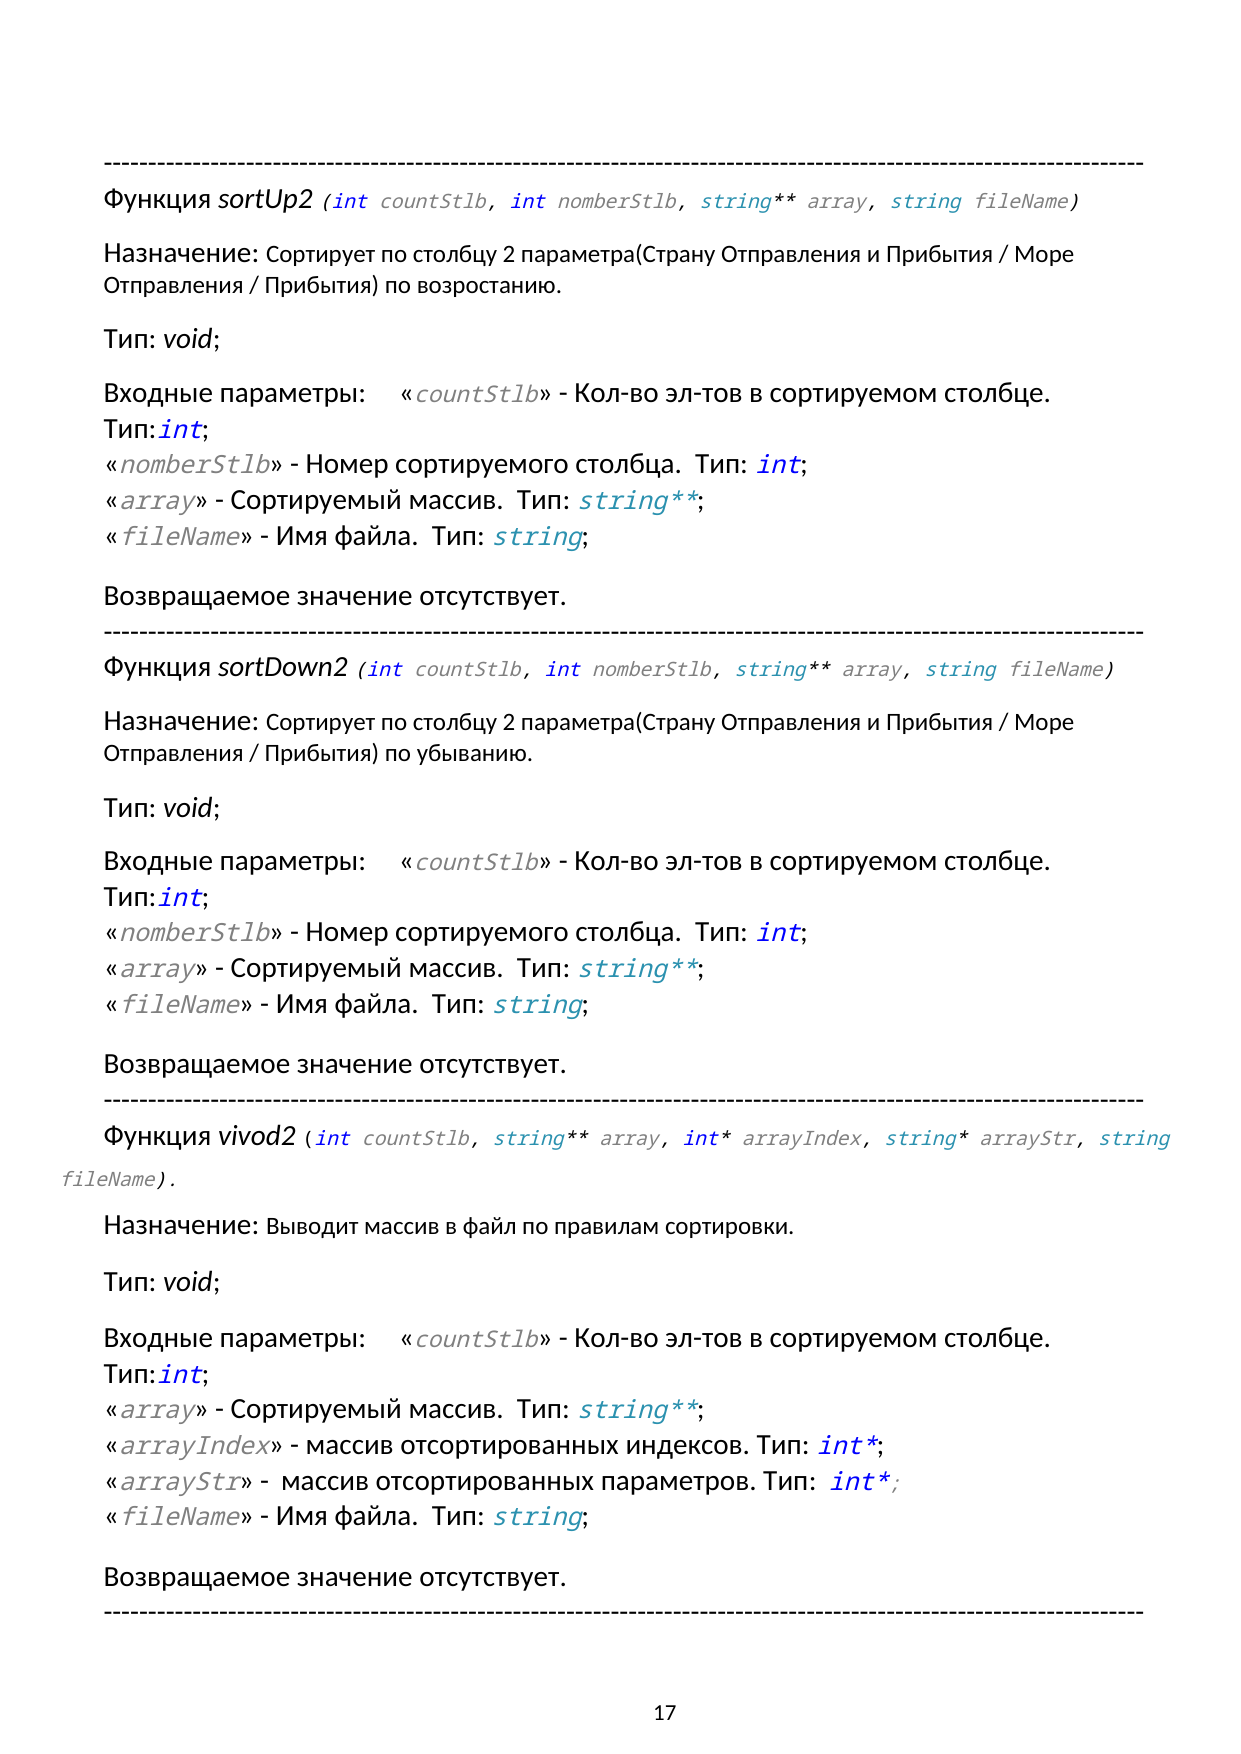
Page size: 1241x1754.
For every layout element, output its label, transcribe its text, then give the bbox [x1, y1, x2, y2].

text «fileName» - Имя файла. Тип: string; [103, 1497, 1152, 1533]
text --------------------------------------------------------------------------------------------------------------------- [103, 613, 1152, 648]
text «arrayIndex» - массив отсортированных индексов. Тип: int*; [103, 1426, 1181, 1462]
text Функция vivod2 (int countStlb, string** array, int* arrayIndex, string* arrayStr, string fileName). [59, 1117, 1240, 1193]
text «nomberStlb» - Номер сортируемого столбца. Тип: int; [103, 913, 1152, 949]
text «array» - Сортируемый массив. Тип: string**; [103, 1390, 1152, 1426]
text --------------------------------------------------------------------------------------------------------------------- [103, 1081, 1152, 1117]
text Возвращаемое значение отсутствует. [103, 1045, 1152, 1081]
text Входные параметры: «countStlb» - Кол-во эл-тов в сортируемом столбце. Тип:int; [103, 374, 1152, 445]
text Входные параметры: «countStlb» - Кол-во эл-тов в сортируемом столбце. Тип:int; [103, 842, 1152, 913]
text «array» - Сортируемый массив. Тип: string**; [103, 481, 1152, 517]
text «fileName» - Имя файла. Тип: string; [103, 985, 1152, 1020]
text Назначение: Сортирует по столбцу 2 параметра(Страну Отправления и Прибытия / Море Отправления / Прибытия) по убыванию. [103, 702, 1152, 768]
text Назначение: Сортирует по столбцу 2 параметра(Страну Отправления и Прибытия / Море Отправления / Прибытия) по возростанию. [103, 234, 1152, 300]
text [103, 1593, 1152, 1629]
text «nomberStlb» - Номер сортируемого столбца. Тип: int; [103, 445, 1152, 481]
text Функция sortDown2 (int countStlb, int nomberStlb, string** array, string fileName) [103, 648, 1152, 684]
text Тип: void; [103, 789, 1152, 824]
text «fileName» - Имя файла. Тип: string; [103, 517, 1152, 552]
text «array» - Сортируемый массив. Тип: string**; [103, 949, 1152, 985]
text Возвращаемое значение отсутствует. [103, 577, 1152, 613]
text Входные параметры: «countStlb» - Кол-во эл-тов в сортируемом столбце. Тип:int; [103, 1319, 1152, 1390]
text Тип: void; [103, 1263, 1152, 1298]
text Тип: void; [103, 321, 1152, 356]
text Назначение: Выводит массив в файл по правилам сортировки. [103, 1206, 1152, 1242]
text Возвращаемое значение отсутствует. [103, 1558, 1152, 1593]
text Функция sortUp2 (int countStlb, int nomberStlb, string** array, string fileName) [103, 180, 1152, 216]
text «arrayStr» - массив отсортированных параметров. Тип: int*; [103, 1462, 1196, 1497]
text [103, 144, 1152, 180]
